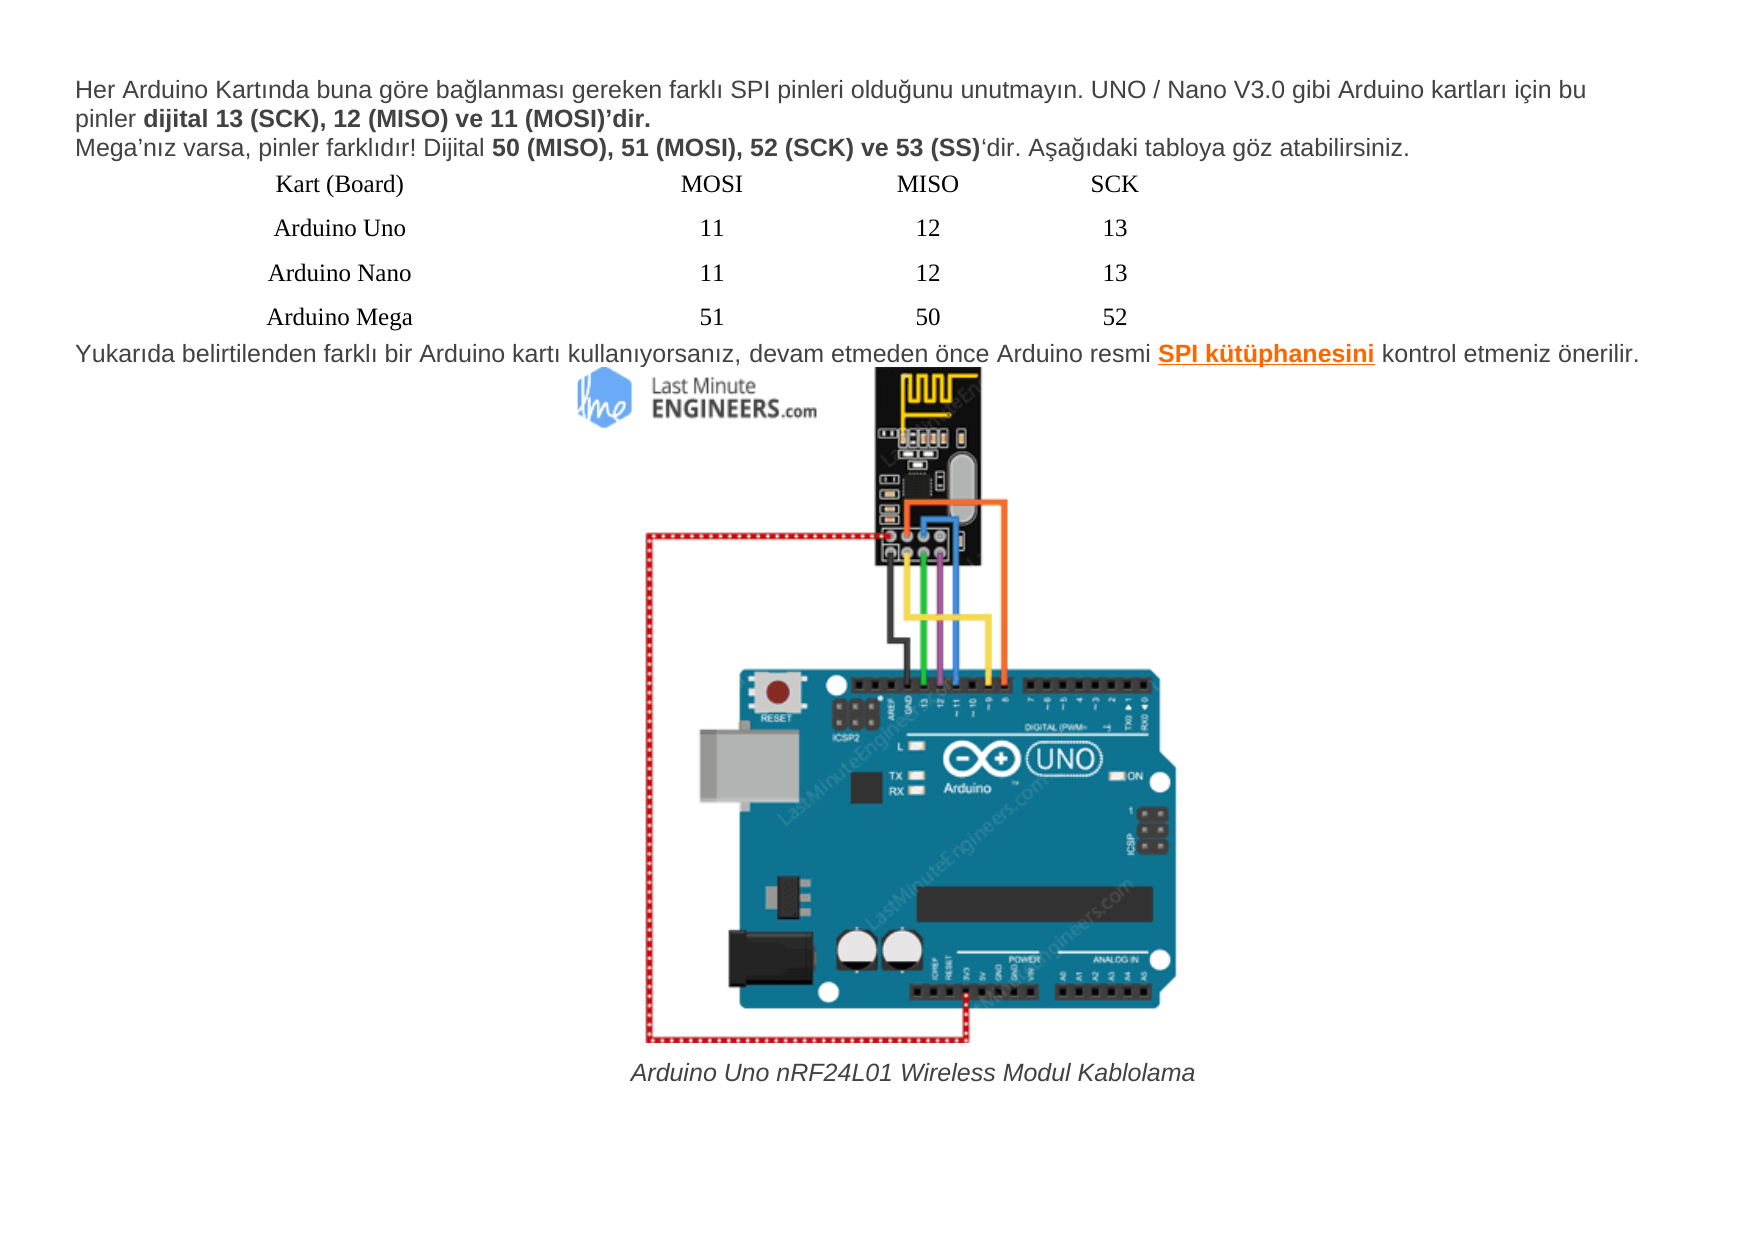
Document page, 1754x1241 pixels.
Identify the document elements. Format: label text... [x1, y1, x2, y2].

table_cell 13 [1036, 206, 1194, 250]
table_cell Arduino Nano [75, 250, 604, 294]
table_cell 12 [820, 206, 1036, 250]
table_header Kart (Board) [75, 161, 604, 206]
table_cell 11 [604, 206, 820, 250]
table_cell Arduino Mega [75, 294, 604, 339]
table_header SCK [1036, 161, 1194, 206]
picture [577, 367, 1177, 1043]
table_cell 52 [1036, 294, 1194, 339]
table_cell 11 [604, 250, 820, 294]
text Arduino Uno nRF24L01 Wireless Modul Kablolama [150, 1058, 1679, 1087]
text Her Arduino Kartında buna göre bağlanması gereken farklı SPI pinleri olduğunu unutmayın. UNO / Nano V3.0 gibi Arduino kartları için bu pinler dijital 13 (SCK), 12 (MISO) ve 11 (MOSI)’dir. [75, 75, 1679, 132]
table_cell 50 [820, 294, 1036, 339]
table_cell 12 [820, 250, 1036, 294]
table_cell 51 [604, 294, 820, 339]
table_cell 13 [1036, 250, 1194, 294]
text Yukarıda belirtilenden farklı bir Arduino kartı kullanıyorsanız, devam etmeden önce Arduino resmi SPI kütüphanesini kontrol etmeniz önerilir. [75, 339, 1679, 367]
table_header MOSI [604, 161, 820, 206]
table_header MISO [820, 161, 1036, 206]
table_cell Arduino Uno [75, 206, 604, 250]
text Mega’nız varsa, pinler farklıdır! Dijital 50 (MISO), 51 (MOSI), 52 (SCK) ve 53 (SS)‘dir. Aşağıdaki tabloya göz atabilirsiniz. [75, 132, 1679, 161]
